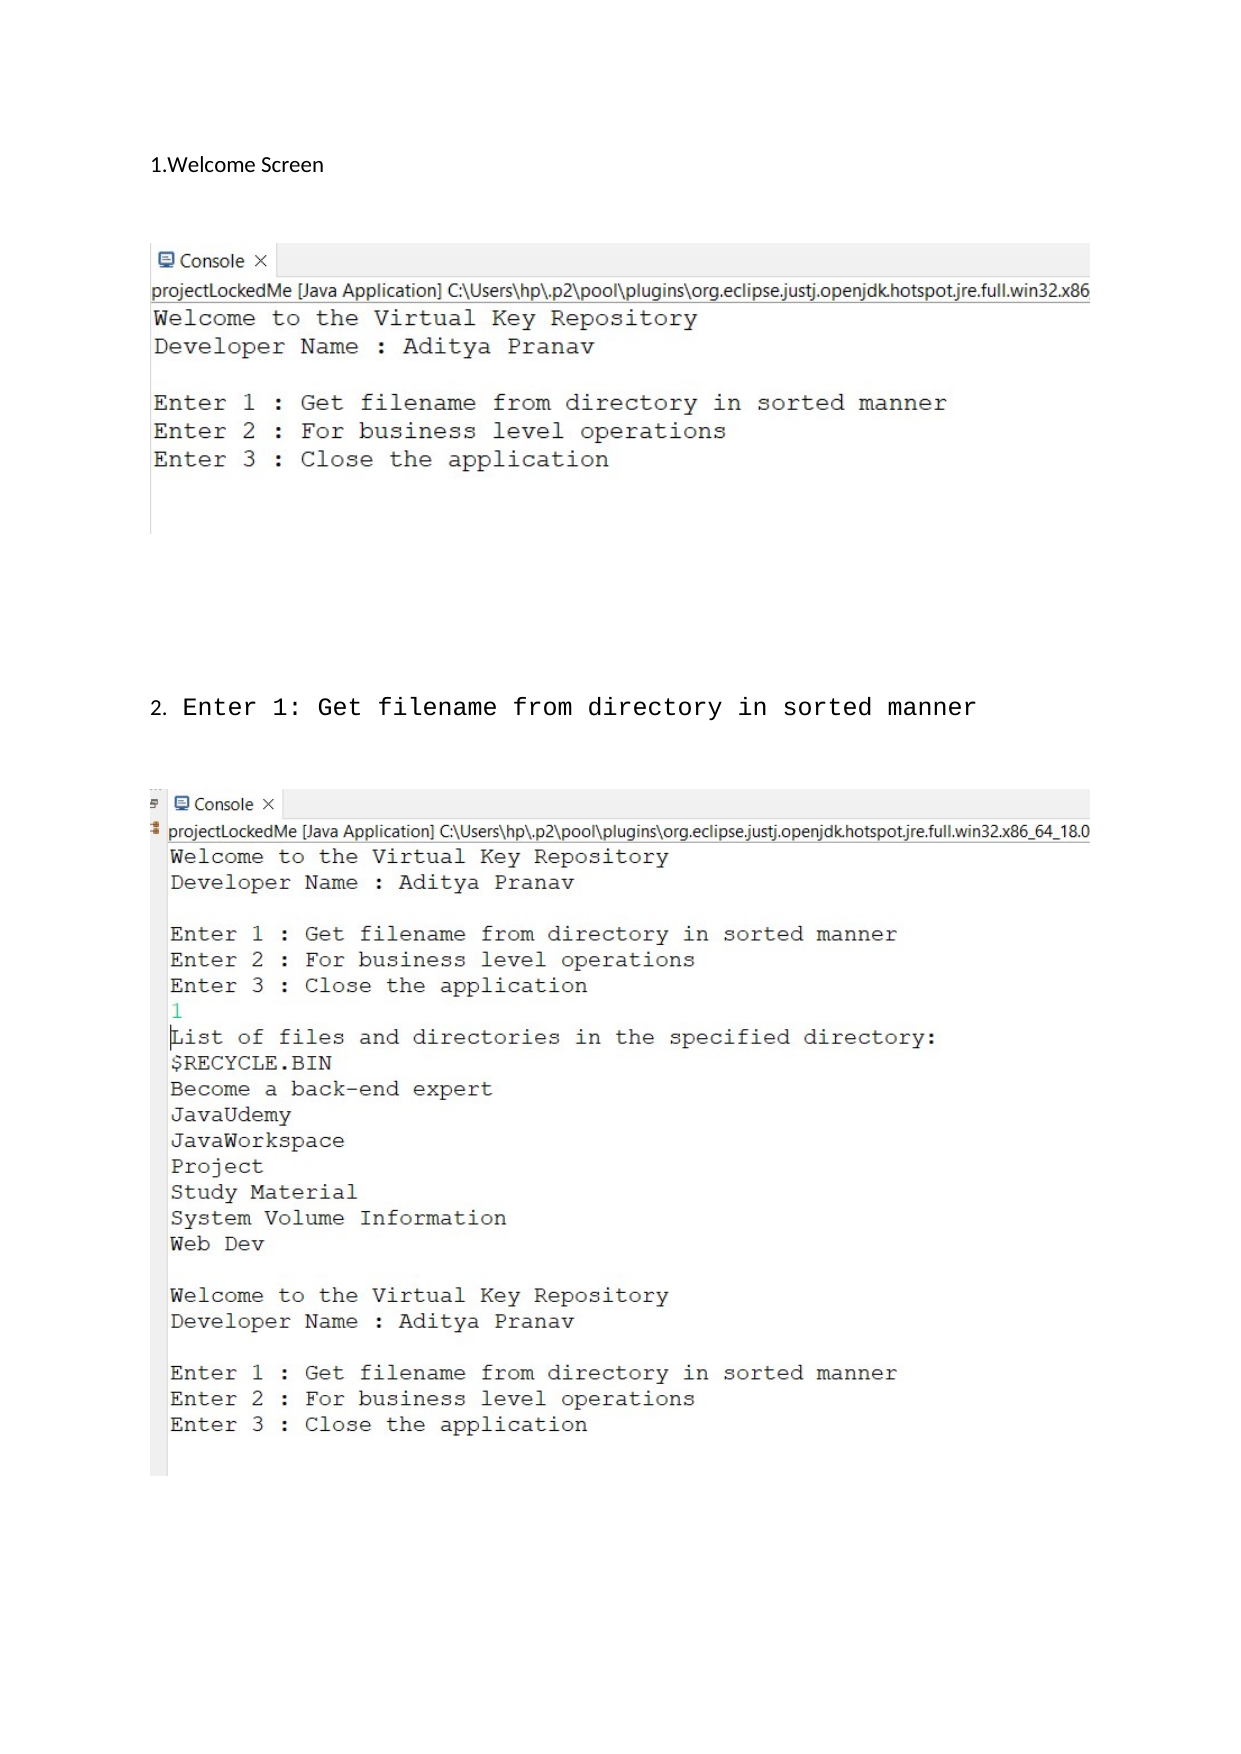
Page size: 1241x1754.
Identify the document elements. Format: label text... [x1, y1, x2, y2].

picture [150, 789, 1090, 1476]
text 1.Welcome Screen [150, 150, 1090, 178]
text 2. Enter 1: Get filename from directory in sorted manner [150, 693, 1090, 723]
picture [150, 243, 1090, 534]
